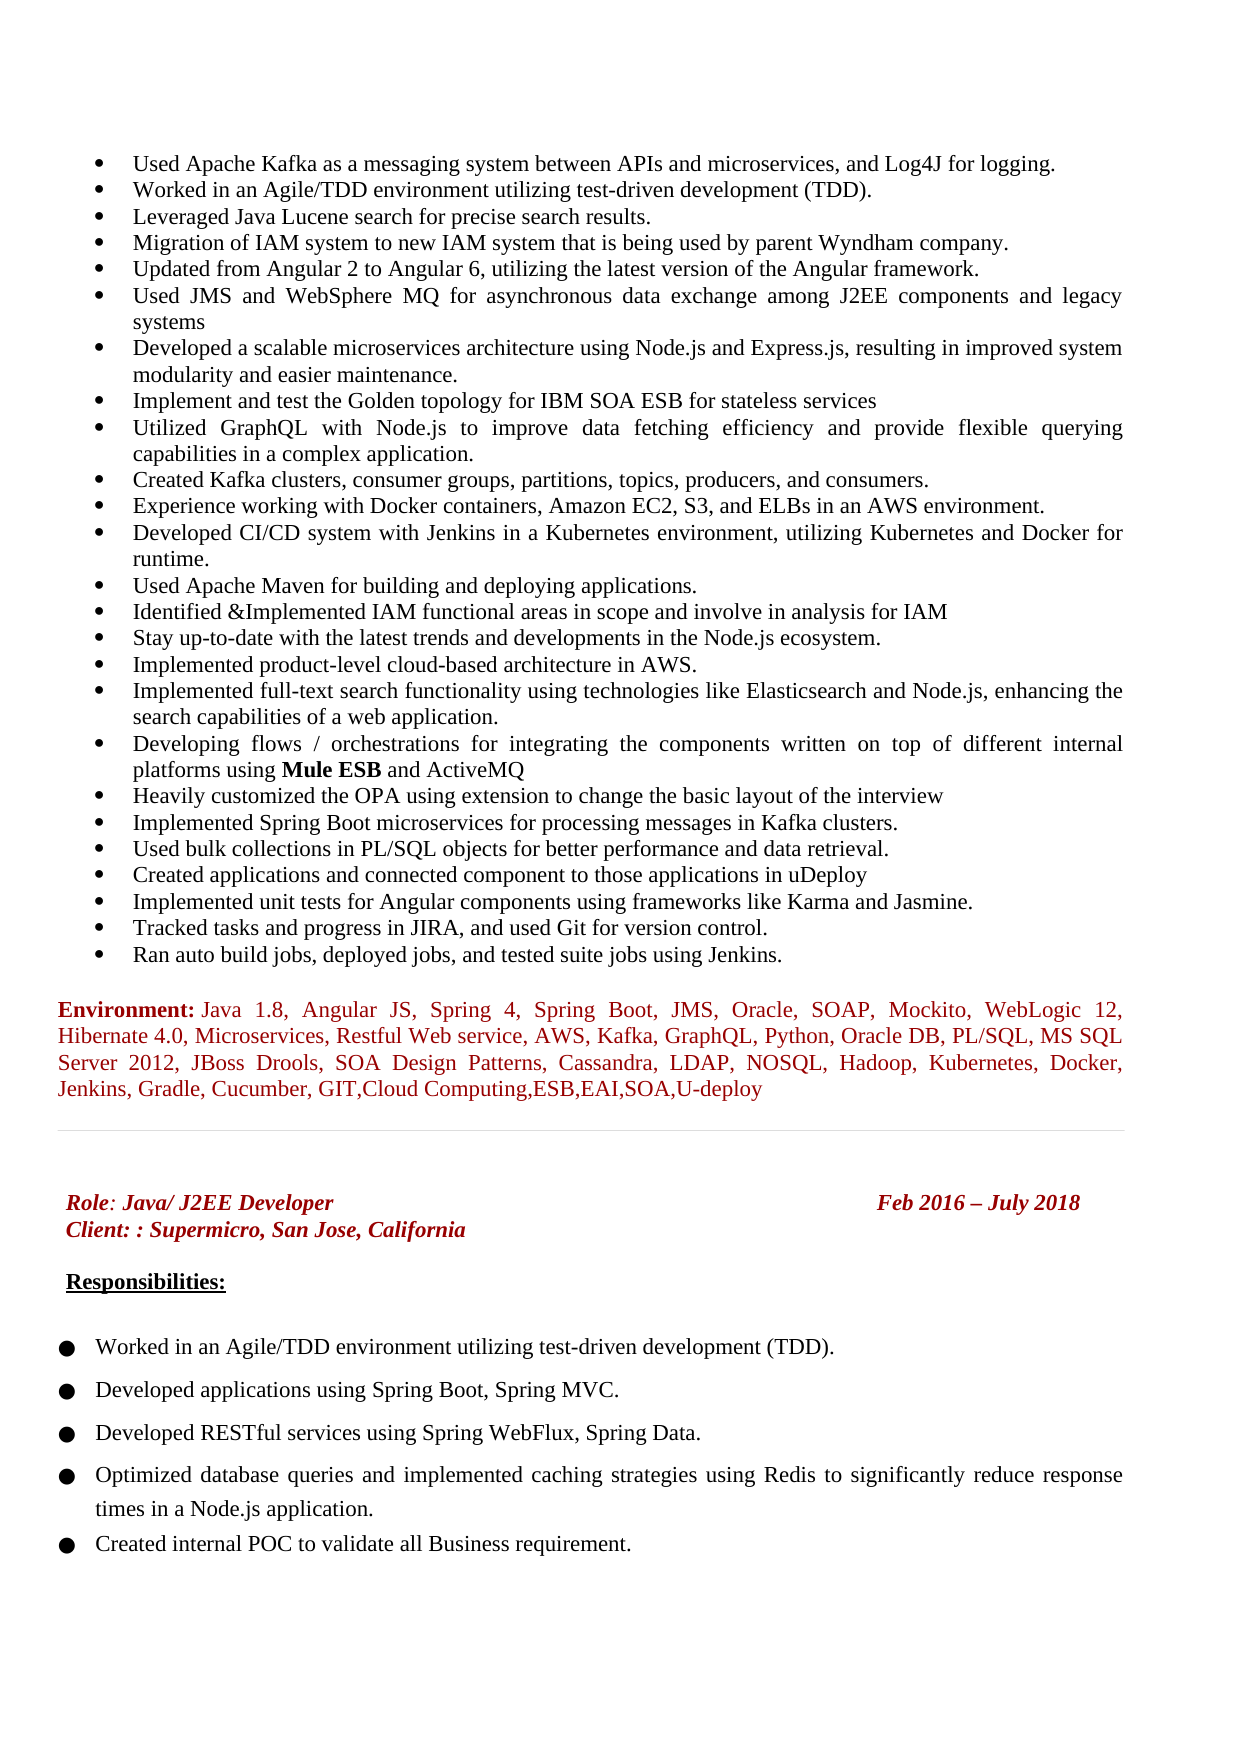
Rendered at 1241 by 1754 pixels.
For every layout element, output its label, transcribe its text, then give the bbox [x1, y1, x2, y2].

list Implemented Spring Boot microservices for processing messages in Kafka clusters. [95, 809, 1124, 835]
list Worked in an Agile/TDD environment utilizing test-driven development (TDD). [58, 1324, 1124, 1367]
list Experience working with Docker containers, Amazon EC2, S3, and ELBs in an AWS environment. [95, 493, 1124, 519]
list Leveraged Java Lucene search for precise search results. [95, 203, 1124, 229]
list Implemented unit tests for Angular components using frameworks like Karma and Jasmine. [95, 888, 1124, 914]
list Used JMS and WebSphere MQ for asynchronous data exchange among J2EE components and legacy systems [95, 282, 1124, 334]
text Role: Java/ J2EE Developer Feb 2016 – July 2018 [66, 1189, 1124, 1216]
list Developed RESTful services using Spring WebFlux, Spring Data. [58, 1409, 1124, 1452]
list Developed applications using Spring Boot, Spring MVC. [58, 1367, 1124, 1409]
list Worked in an Agile/TDD environment utilizing test-driven development (TDD). [95, 176, 1124, 203]
list Implemented product-level cloud-based architecture in AWS. [95, 651, 1124, 677]
text Environment: Java 1.8, Angular JS, Spring 4, Spring Boot, JMS, Oracle, SOAP, Mockito, WebLogic 12, Hibernate 4.0, Microservices, Restful Web service, AWS, Kafka, GraphQL, Python, Oracle DB, PL/SQL, MS SQL Server 2012, JBoss Drools, SOA Design Patterns, Cassandra, LDAP, NOSQL, Hadoop, Kubernetes, Docker, Jenkins, Gradle, Cucumber, GIT,Cloud Computing,ESB,EAI,SOA,U-deploy [58, 996, 1124, 1102]
list Created applications and connected component to those applications in uDeploy [95, 862, 1124, 888]
list Used Apache Kafka as a messaging system between APIs and microservices, and Log4J for logging. [95, 150, 1124, 176]
list Migration of IAM system to new IAM system that is being used by parent Wyndham company. [95, 229, 1124, 255]
list Used bulk collections in PL/SQL objects for better performance and data retrieval. [95, 835, 1124, 862]
text Client: : Supermicro, San Jose, California [66, 1216, 1124, 1242]
list Stay up-to-date with the latest trends and developments in the Node.js ecosystem. [95, 624, 1124, 651]
list Identified &Implemented IAM functional areas in scope and involve in analysis for IAM [95, 598, 1124, 624]
list Updated from Angular 2 to Angular 6, utilizing the latest version of the Angular framework. [95, 255, 1124, 282]
list Developed CI/CD system with Jenkins in a Kubernetes environment, utilizing Kubernetes and Docker for runtime. [95, 519, 1124, 572]
list Optimized database queries and implemented caching strategies using Redis to significantly reduce response times in a Node.js application. [58, 1452, 1124, 1521]
list Implement and test the Golden topology for IBM SOA ESB for stateless services [95, 387, 1124, 413]
list Utilized GraphQL with Node.js to improve data fetching efficiency and provide flexible querying capabilities in a complex application. [95, 413, 1124, 466]
list Created internal POC to validate all Business requirement. [58, 1521, 1124, 1564]
list Ran auto build jobs, deployed jobs, and tested suite jobs using Jenkins. [95, 941, 1124, 967]
list Developed a scalable microservices architecture using Node.js and Express.js, resulting in improved system modularity and easier maintenance. [95, 334, 1124, 387]
text Responsibilities: [66, 1268, 1124, 1295]
list Developing flows / orchestrations for integrating the components written on top of different internal platforms using Mule ESB and ActiveMQ [95, 730, 1124, 782]
list Heavily customized the OPA using extension to change the basic layout of the interview [95, 782, 1124, 809]
list Used Apache Maven for building and deploying applications. [95, 572, 1124, 598]
list Implemented full-text search functionality using technologies like Elasticsearch and Node.js, enhancing the search capabilities of a web application. [95, 677, 1124, 730]
list Created Kafka clusters, consumer groups, partitions, topics, producers, and consumers. [95, 466, 1124, 493]
list Tracked tasks and progress in JIRA, and used Git for version control. [95, 914, 1124, 941]
